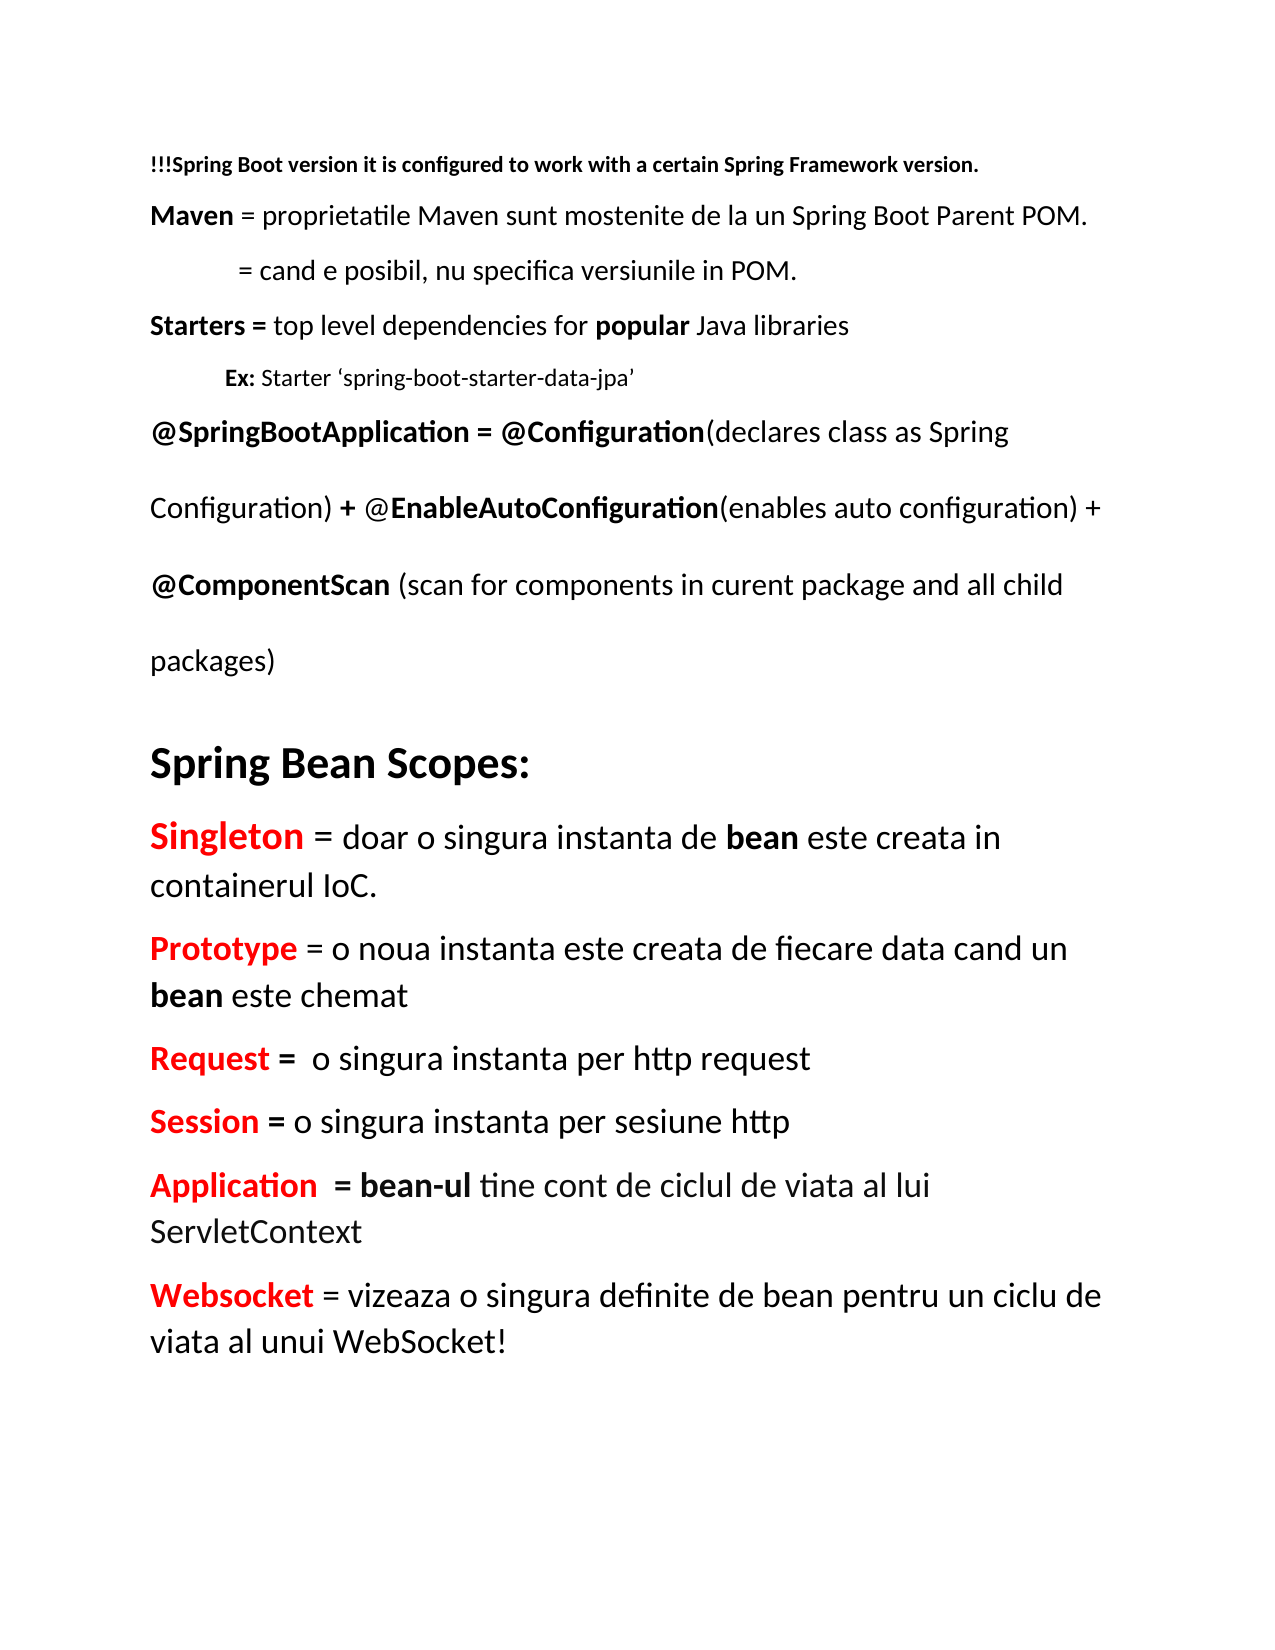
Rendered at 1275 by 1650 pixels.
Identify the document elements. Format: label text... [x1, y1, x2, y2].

text Singleton = doar o singura instanta de bean este creata in containerul IoC. [150, 811, 1125, 906]
text Spring Bean Scopes: [150, 734, 1125, 790]
text Request = o singura instanta per http request [150, 1036, 1125, 1079]
text Maven = proprietatile Maven sunt mostenite de la un Spring Boot Parent POM. [150, 197, 1125, 232]
text Session = o singura instanta per sesiune http [150, 1099, 1125, 1142]
text Websocket = vizeaza o singura definite de bean pentru un ciclu de viata al unui WebSocket! [150, 1273, 1125, 1362]
text Starters = top level dependencies for popular Java libraries [150, 307, 1125, 343]
text Application = bean-ul tine cont de ciclul de viata al lui ServletContext [150, 1163, 1125, 1252]
text Ex: Starter ‘spring-boot-starter-data-jpa’ [150, 362, 1125, 393]
text !!!Spring Boot version it is configured to work with a certain Spring Framework version. [150, 150, 1125, 178]
text Prototype = o noua instanta este creata de fiecare data cand un bean este chemat [150, 926, 1125, 1016]
text @SpringBootApplication = @Configuration(declares class as Spring Configuration) + @EnableAutoConfiguration(enables auto configuration) + @ComponentScan (scan for components in curent package and all child packages) [150, 412, 1125, 679]
text = cand e posibil, nu specifica versiunile in POM. [150, 252, 1125, 288]
